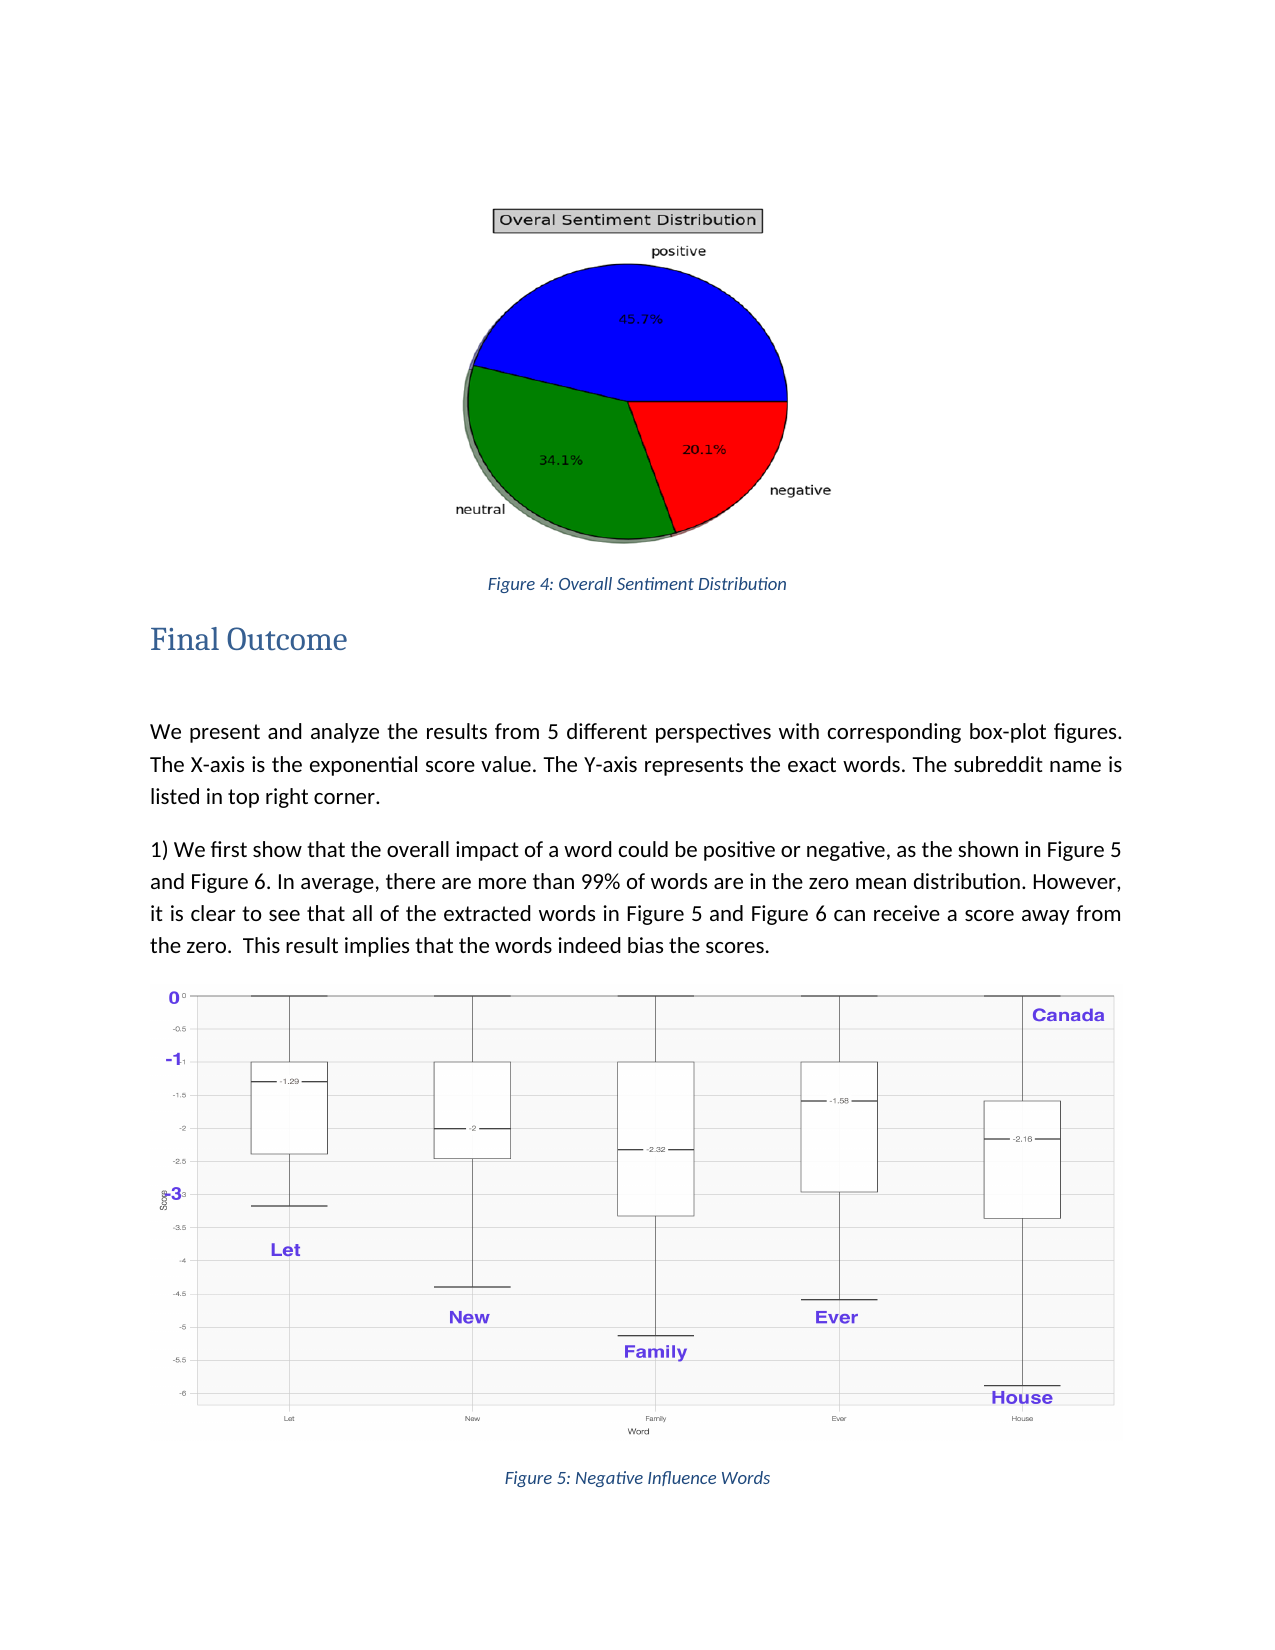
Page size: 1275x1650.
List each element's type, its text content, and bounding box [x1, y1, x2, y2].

text We present and analyze the results from 5 different perspectives with corresponding box-plot figures. The X-axis is the exponential score value. The Y-axis represents the exact words. The subreddit name is listed in top right corner. [150, 717, 1125, 810]
text 1) We first show that the overall impact of a word could be positive or negative, as the shown in Figure 5 and Figure 6. In average, there are more than 99% of words are in the zero mean distribution. However, it is clear to see that all of the extracted words in Figure 5 and Figure 6 can receive a score away from the zero. This result implies that the words indeed bias the scores. [150, 835, 1125, 959]
picture [434, 203, 841, 548]
text Figure 4: Overall Sentiment Distribution [150, 572, 1125, 595]
text Figure 5: Negative Influence Words [150, 1466, 1125, 1489]
subtitle Final Outcome [150, 620, 1125, 659]
picture [150, 984, 1123, 1441]
